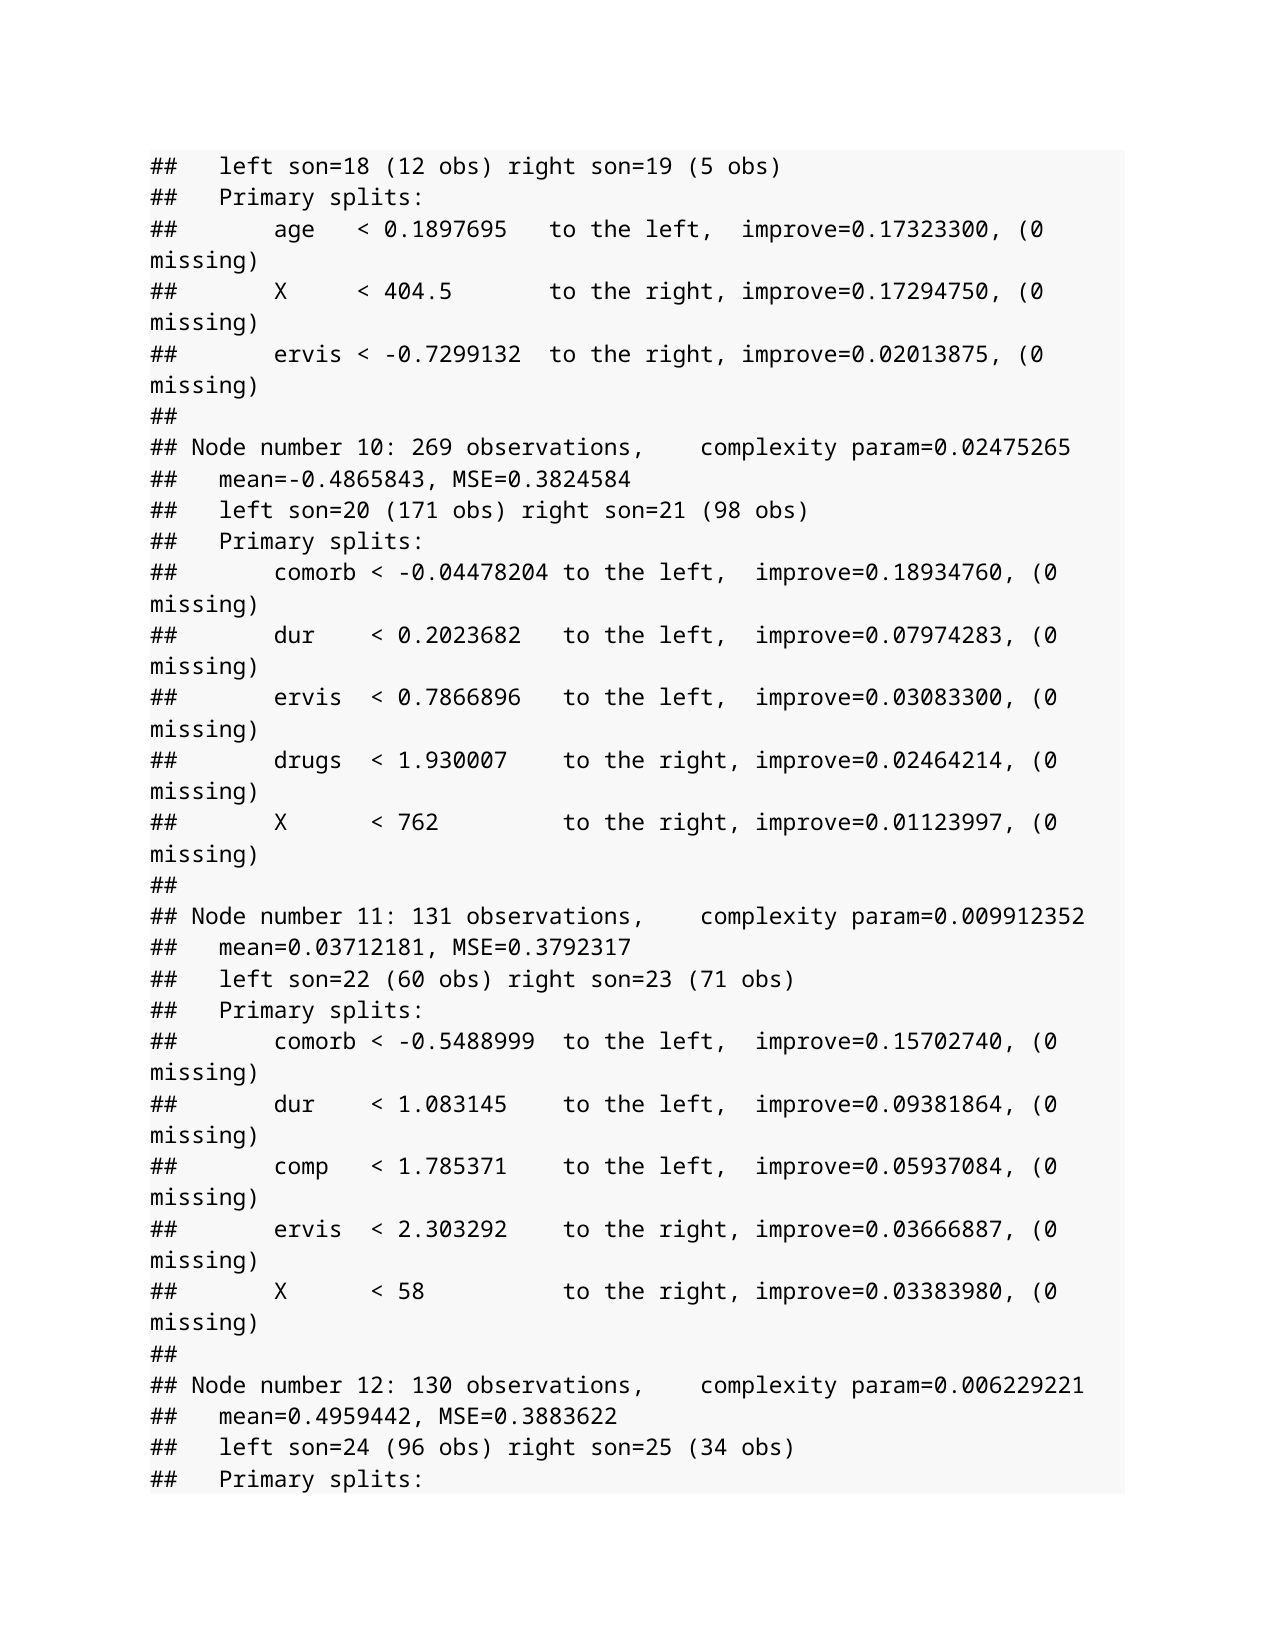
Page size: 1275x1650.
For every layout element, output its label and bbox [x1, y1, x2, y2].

text [150, 150, 1125, 1494]
